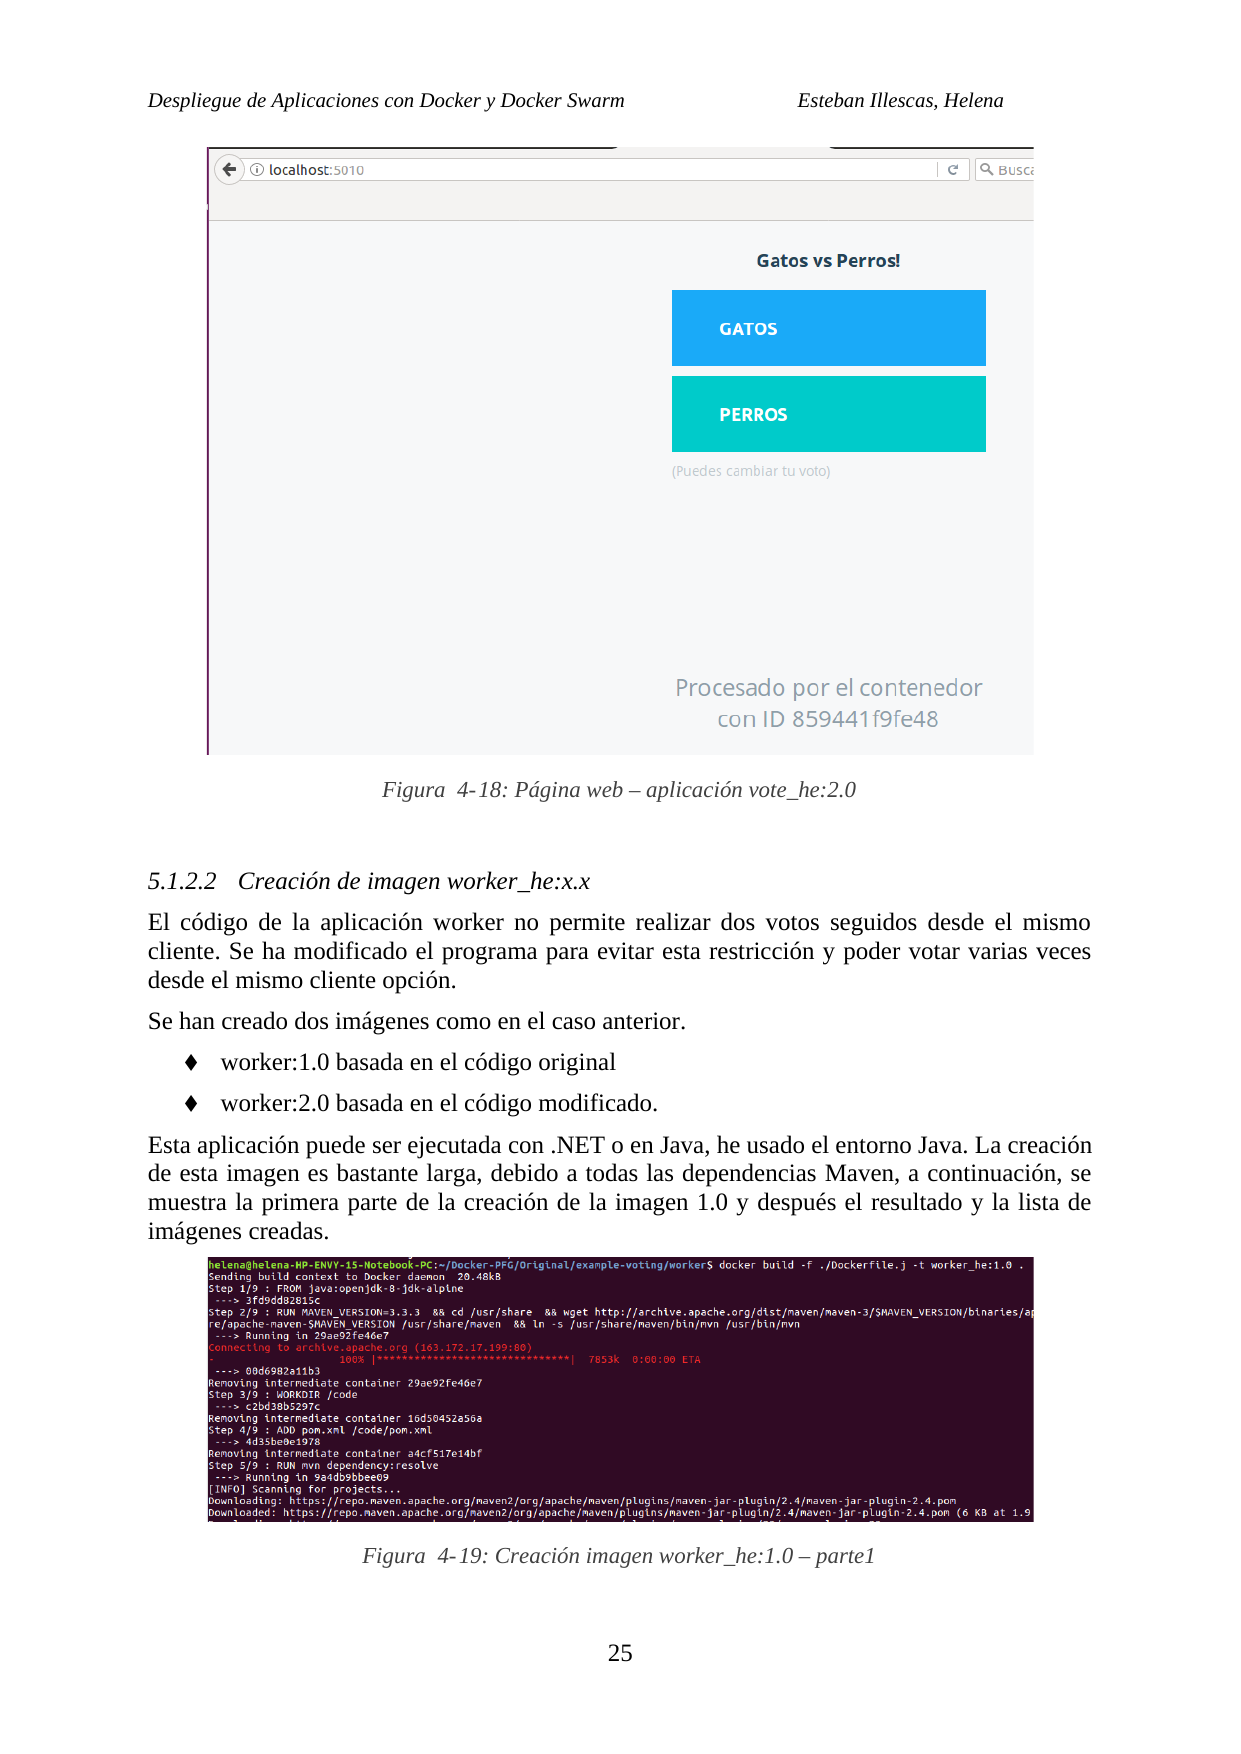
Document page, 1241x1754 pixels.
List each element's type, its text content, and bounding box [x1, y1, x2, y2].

text Se han creado dos imágenes como en el caso anterior. [148, 1006, 1092, 1035]
text worker:1.0 basada en el código original [183, 1047, 1092, 1076]
picture [206, 147, 1034, 755]
subtitle Creación de imagen worker_he:x.x [148, 866, 1092, 895]
text worker:2.0 basada en el código modificado. [183, 1088, 1092, 1117]
picture [206, 1257, 1034, 1522]
text El código de la aplicación worker no permite realizar dos votos seguidos desde el mismo cliente. Se ha modificado el programa para evitar esta restricción y poder votar varias veces desde el mismo cliente opción. [148, 907, 1092, 993]
text Esta aplicación puede ser ejecutada con .NET o en Java, he usado el entorno Java. La creación de esta imagen es bastante larga, debido a todas las dependencias Maven, a continuación, se muestra la primera parte de la creación de la imagen 1.0 y después el resultado y la lista de imágenes creadas. [148, 1130, 1092, 1245]
